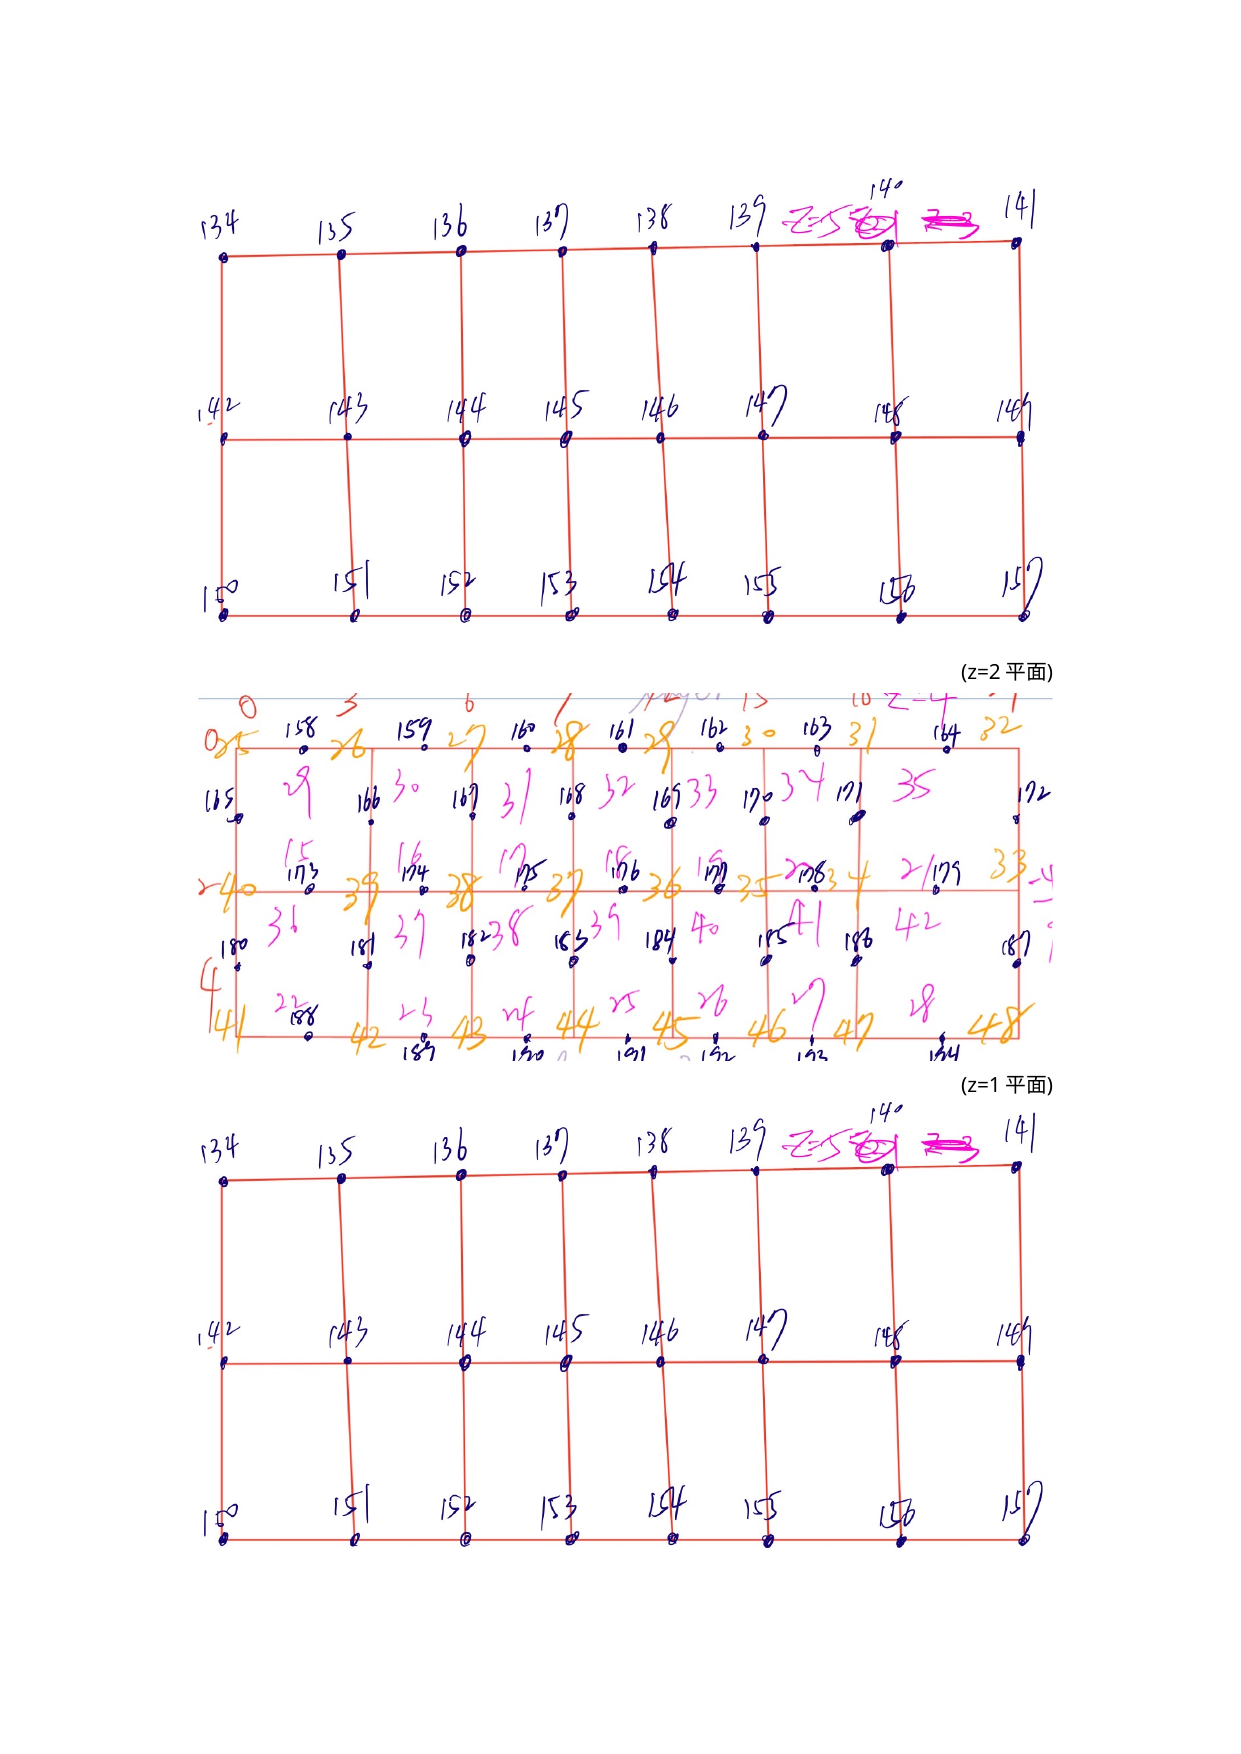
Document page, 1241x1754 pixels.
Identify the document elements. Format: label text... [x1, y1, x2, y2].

picture [187, 693, 1053, 1061]
text (z=2平面) [187, 652, 1053, 689]
picture [187, 1102, 1053, 1563]
picture [187, 177, 1053, 639]
text (z=1平面) [187, 1064, 1053, 1102]
